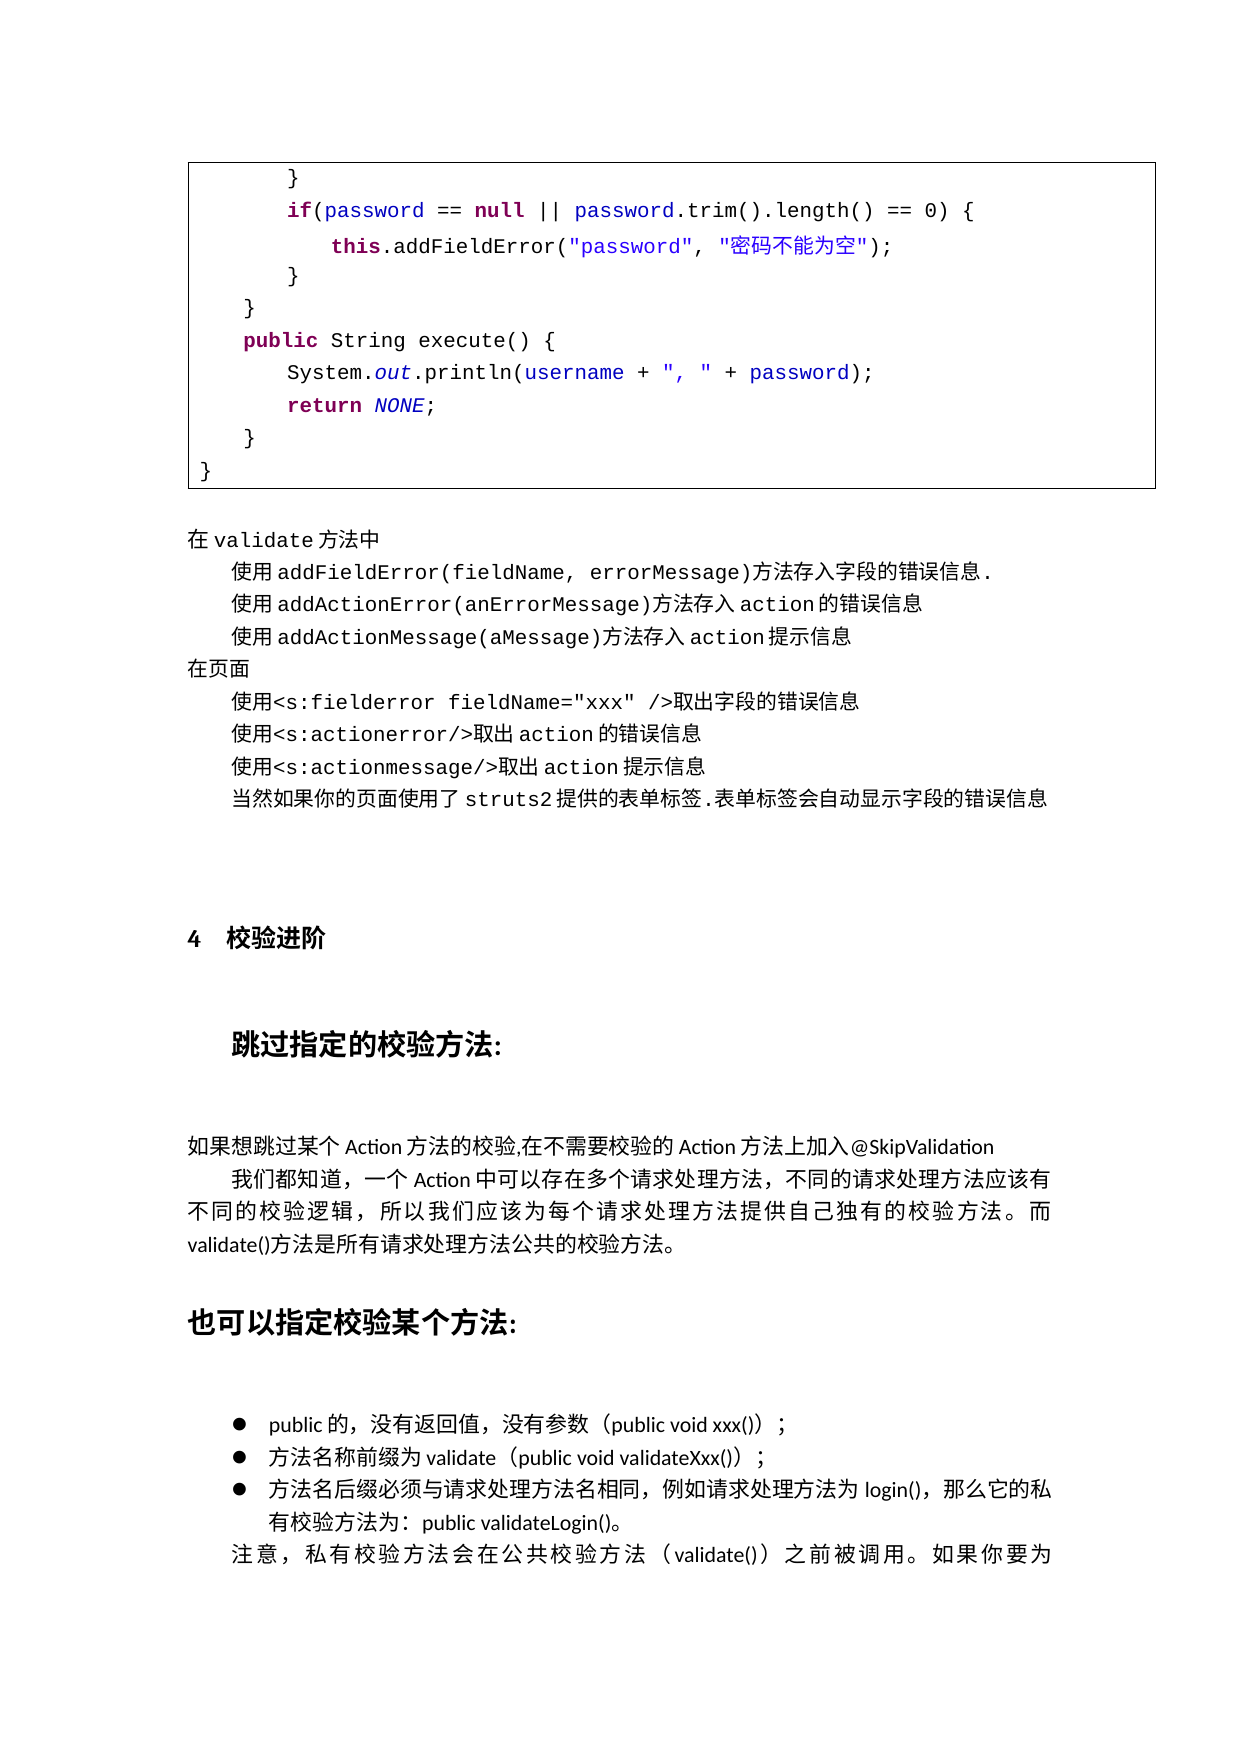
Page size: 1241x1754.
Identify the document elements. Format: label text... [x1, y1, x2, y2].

list 方法名后缀必须与请求处理方法名相同，例如请求处理方法为login()，那么它的私有校验方法为：public validateLogin()。 [231, 1472, 1053, 1537]
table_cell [189, 163, 1155, 488]
list 方法名称前缀为validate（public void validateXxx()）； [231, 1439, 1053, 1472]
text 我们都知道，一个Action中可以存在多个请求处理方法，不同的请求处理方法应该有不同的校验逻辑，所以我们应该为每个请求处理方法提供自己独有的校验方法。而validate()方法是所有请求处理方法公共的校验方法。 [187, 1161, 1053, 1259]
subtitle 也可以指定校验某个方法: [187, 1288, 1053, 1353]
list public的，没有返回值，没有参数（public void xxx()）； [231, 1407, 1053, 1439]
text 在validate方法中 [187, 522, 1053, 554]
text 在页面 [187, 652, 1053, 684]
text 使用addFieldError(fieldName, errorMessage)方法存入字段的错误信息. [231, 554, 1053, 587]
text 使用<s:actionmessage/>取出action提示信息 [187, 749, 1053, 782]
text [187, 1537, 1053, 1569]
subtitle 4 校验进阶 [187, 904, 1053, 969]
text 使用<s:actionerror/>取出action的错误信息 [231, 717, 1053, 749]
text 如果想跳过某个Action方法的校验,在不需要校验的Action方法上加入@SkipValidation [187, 1129, 1053, 1161]
text 使用addActionMessage(aMessage)方法存入action提示信息 [187, 619, 1053, 652]
text 当然如果你的页面使用了struts2提供的表单标签.表单标签会自动显示字段的错误信息 [187, 782, 1053, 814]
text 使用addActionError(anErrorMessage)方法存入action的错误信息 [231, 587, 1053, 619]
text 使用<s:fielderror fieldName="xxx" />取出字段的错误信息 [187, 684, 1053, 717]
subtitle 跳过指定的校验方法: [187, 1010, 1053, 1075]
